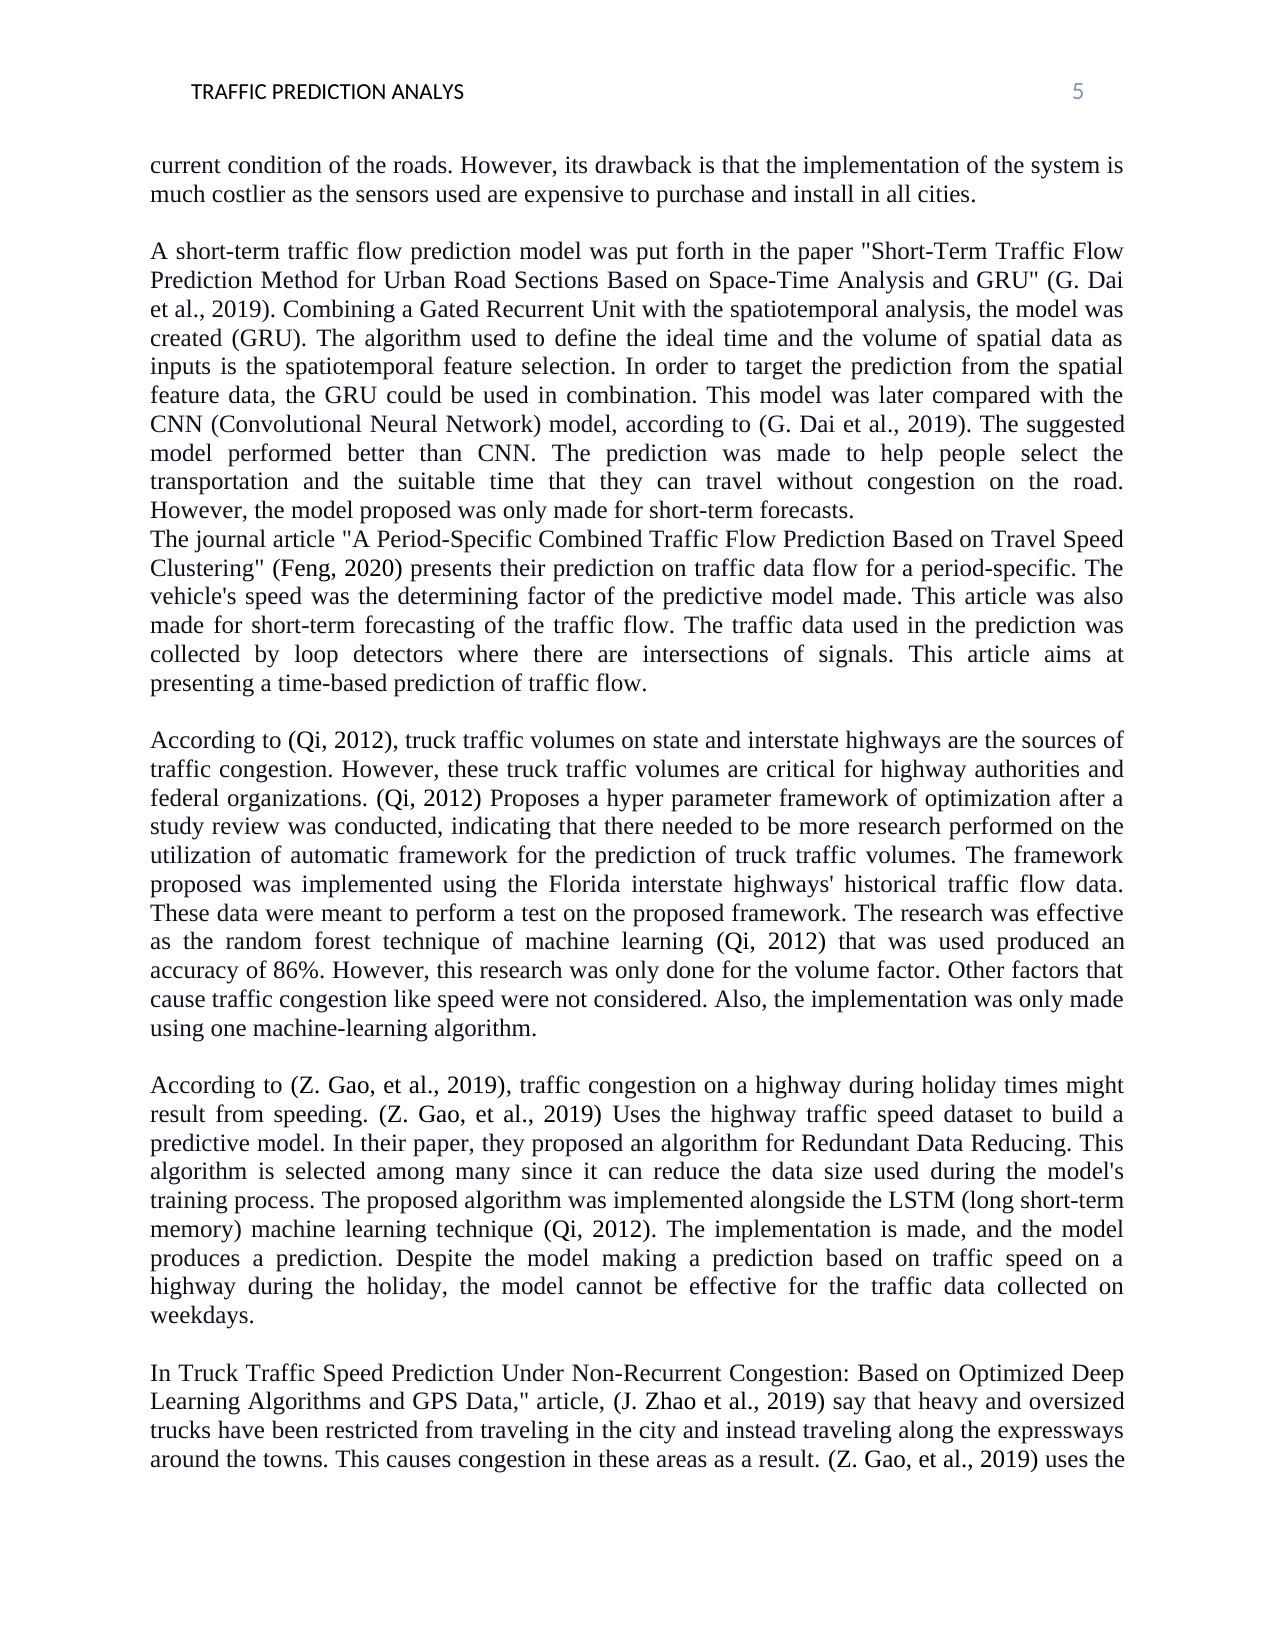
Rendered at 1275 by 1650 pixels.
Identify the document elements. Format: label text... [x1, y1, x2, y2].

text According to , truck traffic volumes on state and interstate highways are the sources of traffic congestion. However, these truck traffic volumes are critical for highway authorities and federal organizations. Proposes a hyper parameter framework of optimization after a study review was conducted, indicating that there needed to be more research performed on the utilization of automatic framework for the prediction of truck traffic volumes. The framework proposed was implemented using the Florida interstate highways' historical traffic flow data. These data were meant to perform a test on the proposed framework. The research was effective as the random forest technique of machine learning that was used produced an accuracy of 86%. However, this research was only done for the volume factor. Other factors that cause traffic congestion like speed were not considered. Also, the implementation was only made using one machine-learning algorithm. [150, 725, 1125, 1041]
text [150, 150, 1125, 208]
text According to , traffic congestion on a highway during holiday times might result from speeding. Uses the highway traffic speed dataset to build a predictive model. In their paper, they proposed an algorithm for Redundant Data Reducing. This algorithm is selected among many since it can reduce the data size used during the model's training process. The proposed algorithm was implemented alongside the LSTM (long short-term memory) machine learning technique . The implementation is made, and the model produces a prediction. Despite the model making a prediction based on traffic speed on a highway during the holiday, the model cannot be effective for the traffic data collected on weekdays. [150, 1070, 1125, 1329]
text The journal article "A Period-Specific Combined Traffic Flow Prediction Based on Travel Speed Clustering" presents their prediction on traffic data flow for a period-specific. The vehicle's speed was the determining factor of the predictive model made. This article was also made for short-term forecasting of the traffic flow. The traffic data used in the prediction was collected by loop detectors where there are intersections of signals. This article aims at presenting a time-based prediction of traffic flow. [150, 524, 1125, 696]
text A short-term traffic flow prediction model was put forth in the paper "Short-Term Traffic Flow Prediction Method for Urban Road Sections Based on Space-Time Analysis and GRU" (G. Dai et al., 2019). Combining a Gated Recurrent Unit with the spatiotemporal analysis, the model was created (GRU). The algorithm used to define the ideal time and the volume of spatial data as inputs is the spatiotemporal feature selection. In order to target the prediction from the spatial feature data, the GRU could be used in combination. This model was later compared with the CNN (Convolutional Neural Network) model, according to (G. Dai et al., 2019). The suggested model performed better than CNN. The prediction was made to help people select the transportation and the suitable time that they can travel without congestion on the road. However, the model proposed was only made for short-term forecasts. [150, 236, 1125, 524]
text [150, 1358, 1125, 1473]
